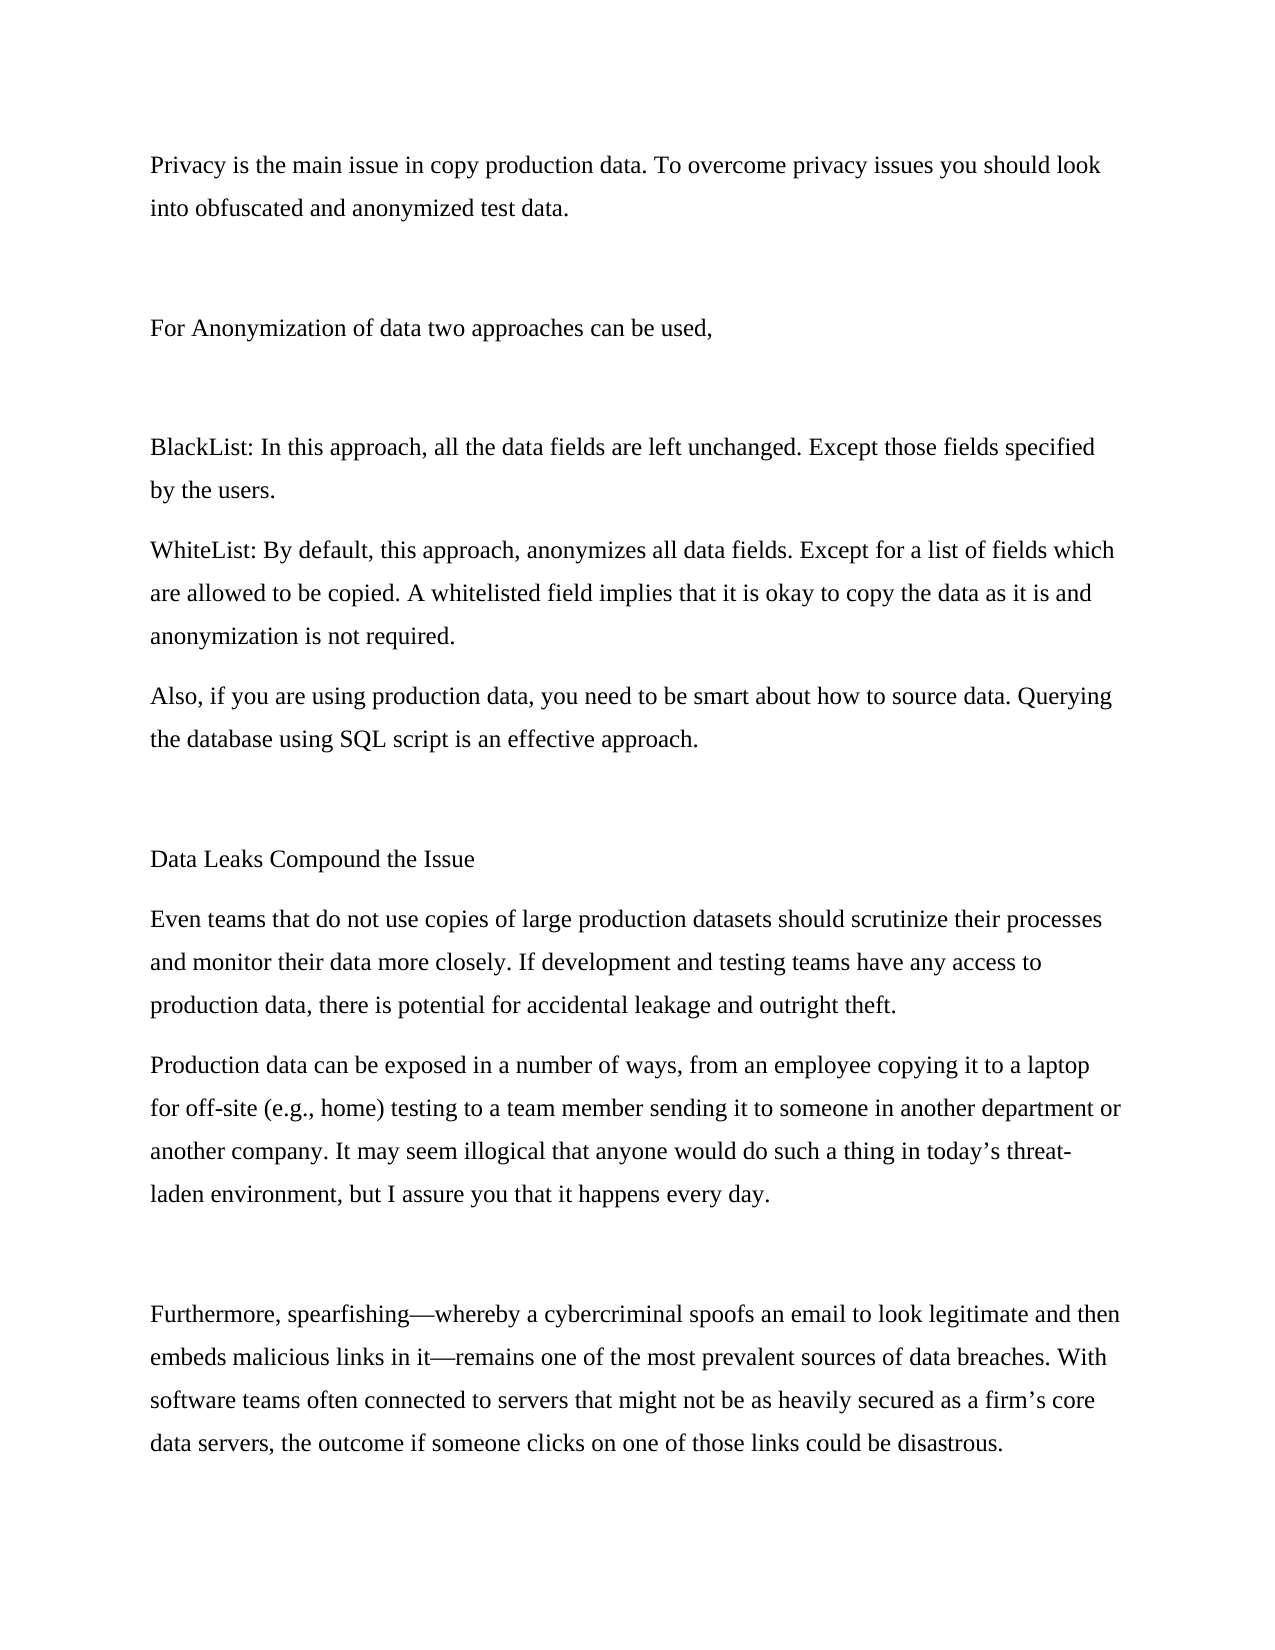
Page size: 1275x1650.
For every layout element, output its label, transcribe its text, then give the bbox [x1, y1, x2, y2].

text Even teams that do not use copies of large production datasets should scrutinize their processes and monitor their data more closely. If development and testing teams have any access to production data, there is potential for accidental leakage and outright theft. [150, 904, 1125, 1019]
text Privacy is the main issue in copy production data. To overcome privacy issues you should look into obfuscated and anonymized test data. [150, 150, 1125, 222]
text Data Leaks Compound the Issue [150, 844, 1125, 873]
text WhiteList: By default, this approach, anonymizes all data fields. Except for a list of fields which are allowed to be copied. A whitelisted field implies that it is okay to copy the data as it is and anonymization is not required. [150, 535, 1125, 650]
text Also, if you are using production data, you need to be smart about how to source data. Querying the database using SQL script is an effective approach. [150, 681, 1125, 753]
text For Anonymization of data two approaches can be used, [150, 313, 1125, 341]
text Production data can be exposed in a number of ways, from an employee copying it to a laptop for off-site (e.g., home) testing to a team member sending it to someone in another department or another company. It may seem illogical that anyone would do such a thing in today’s threat-laden environment, but I assure you that it happens every day. [150, 1050, 1125, 1208]
text BlackList: In this approach, all the data fields are left unchanged. Except those fields specified by the users. [150, 432, 1125, 504]
text Furthermore, spearfishing—whereby a cybercriminal spoofs an email to look legitimate and then embeds malicious links in it—remains one of the most prevalent sources of data breaches. With software teams often connected to servers that might not be as heavily secured as a firm’s core data servers, the outcome if someone clicks on one of those links could be disastrous. [150, 1299, 1125, 1457]
